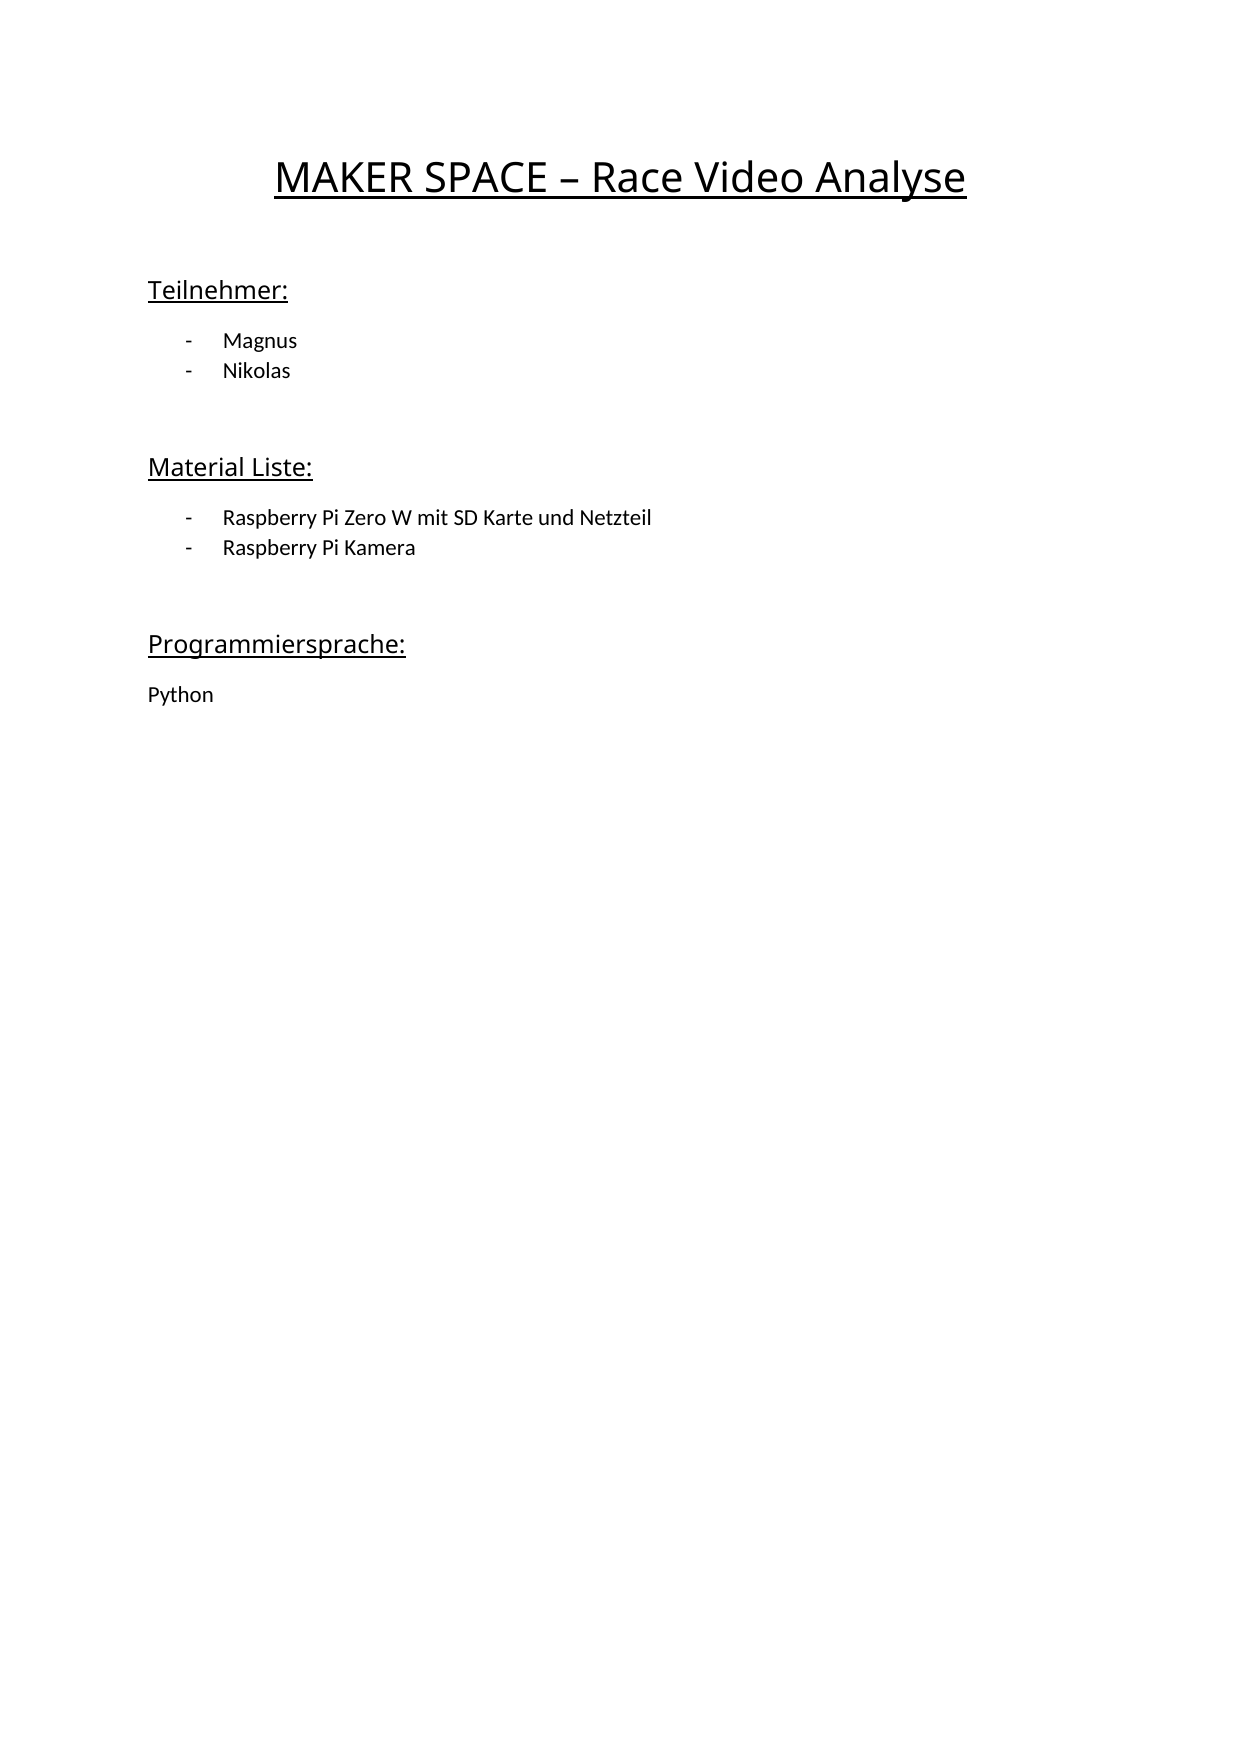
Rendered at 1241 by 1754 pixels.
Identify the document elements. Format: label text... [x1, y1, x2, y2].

list Raspberry Pi Zero W mit SD Karte und Netzteil [185, 503, 1093, 531]
list Raspberry Pi Kamera [185, 533, 1093, 561]
text Python [148, 681, 1093, 709]
text MAKER SPACE – Race Video Analyse [148, 148, 1093, 204]
text Material Liste: [148, 450, 1093, 484]
list Nikolas [185, 356, 1093, 384]
list Magnus [185, 326, 1093, 354]
text Programmiersprache: [148, 627, 1093, 661]
text Teilnehmer: [148, 272, 1093, 306]
